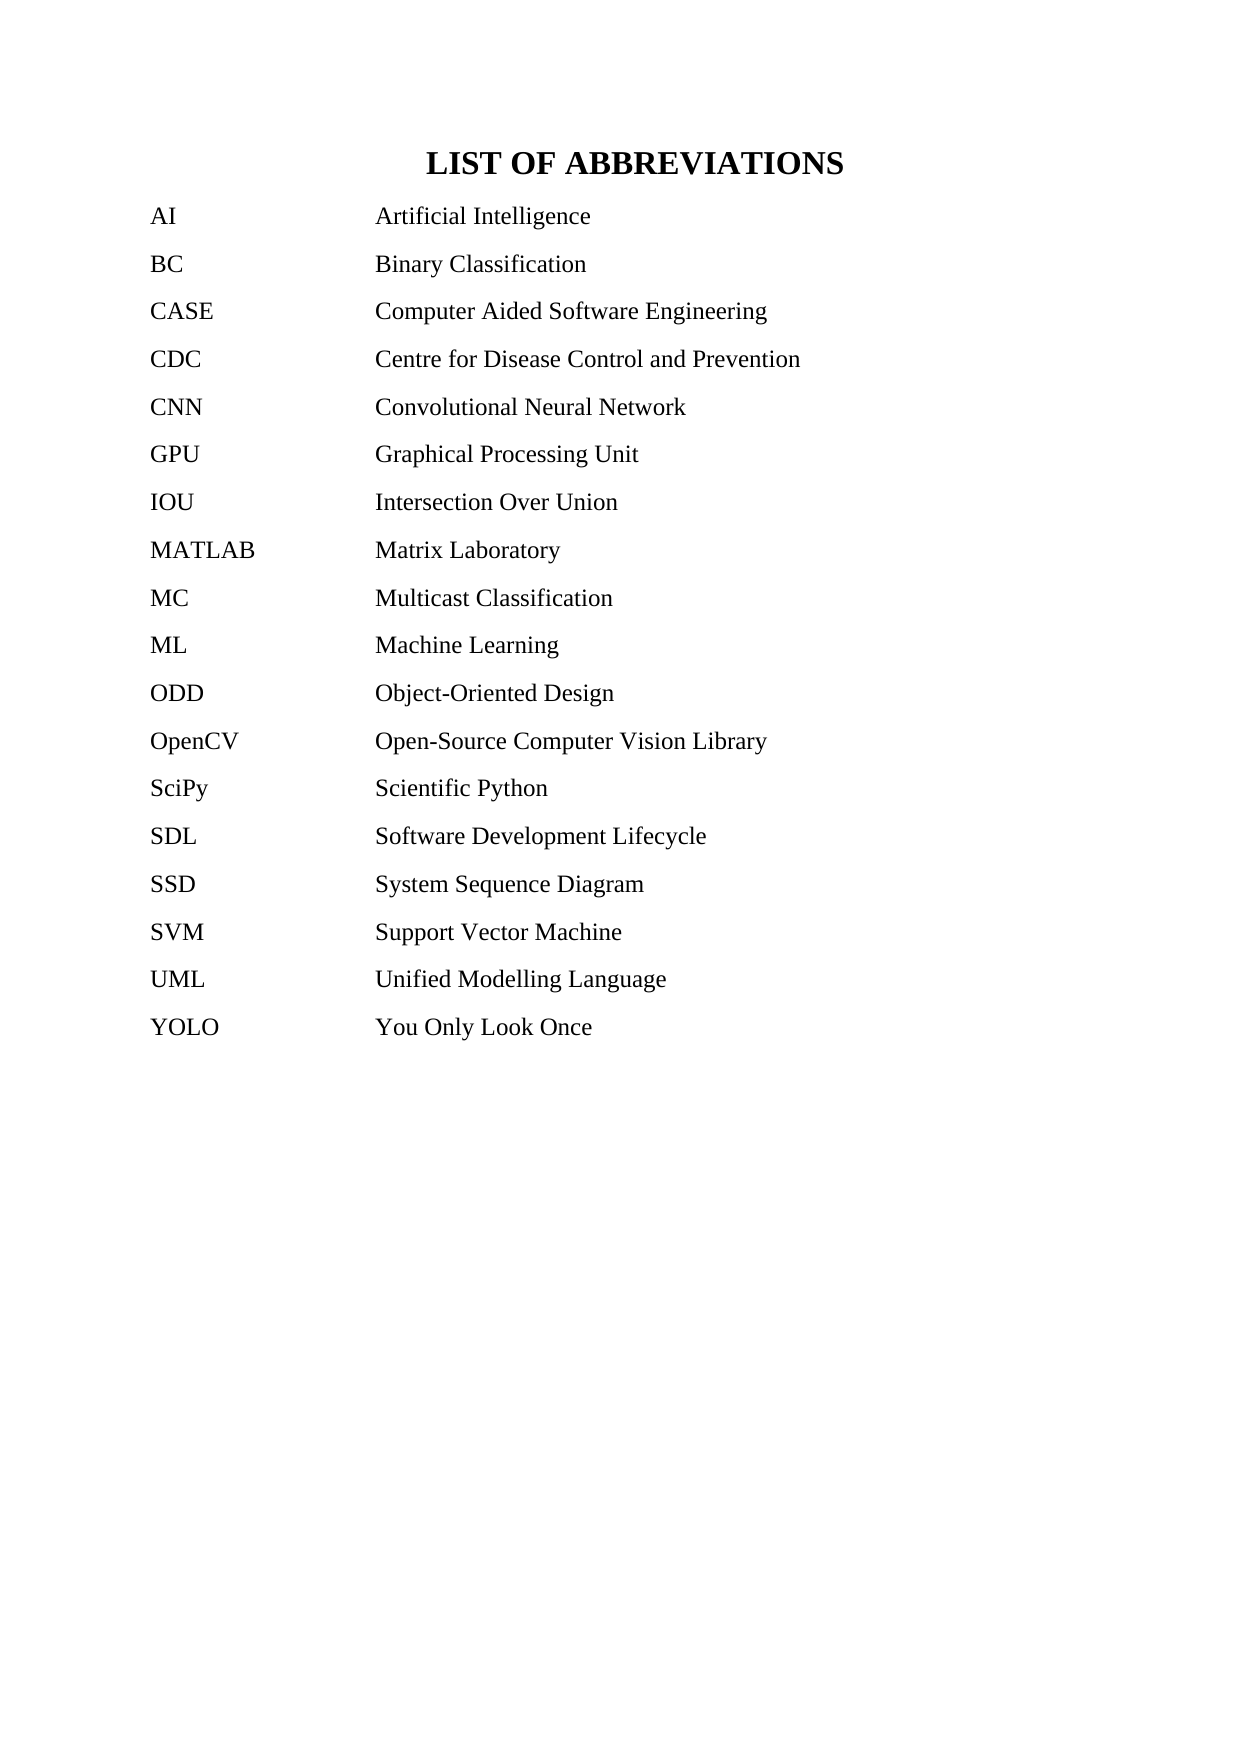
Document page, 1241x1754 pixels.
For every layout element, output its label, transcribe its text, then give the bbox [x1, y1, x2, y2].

text AI Artificial Intelligence [150, 201, 1120, 230]
text CNN Convolutional Neural Network [150, 392, 1120, 421]
subtitle LIST OF ABBREVIATIONS [150, 143, 1120, 182]
text YOLO You Only Look Once [150, 1012, 1120, 1041]
text SciPy Scientific Python [150, 773, 1120, 802]
text OpenCV Open-Source Computer Vision Library [150, 726, 1120, 754]
text SSD System Sequence Diagram [150, 869, 1120, 898]
text CDC Centre for Disease Control and Prevention [150, 344, 1120, 373]
text CASE Computer Aided Software Engineering [150, 296, 1120, 325]
text SVM Support Vector Machine [150, 917, 1120, 945]
text SDL Software Development Lifecycle [150, 821, 1120, 850]
text ODD Object-Oriented Design [150, 678, 1120, 707]
text UML Unified Modelling Language [150, 964, 1120, 993]
text MATLAB Matrix Laboratory [150, 535, 1120, 564]
text BC Binary Classification [150, 249, 1120, 277]
text ML Machine Learning [150, 630, 1120, 659]
text MC Multicast Classification [150, 583, 1120, 611]
text GPU Graphical Processing Unit [150, 439, 1120, 468]
text IOU Intersection Over Union [150, 487, 1120, 516]
